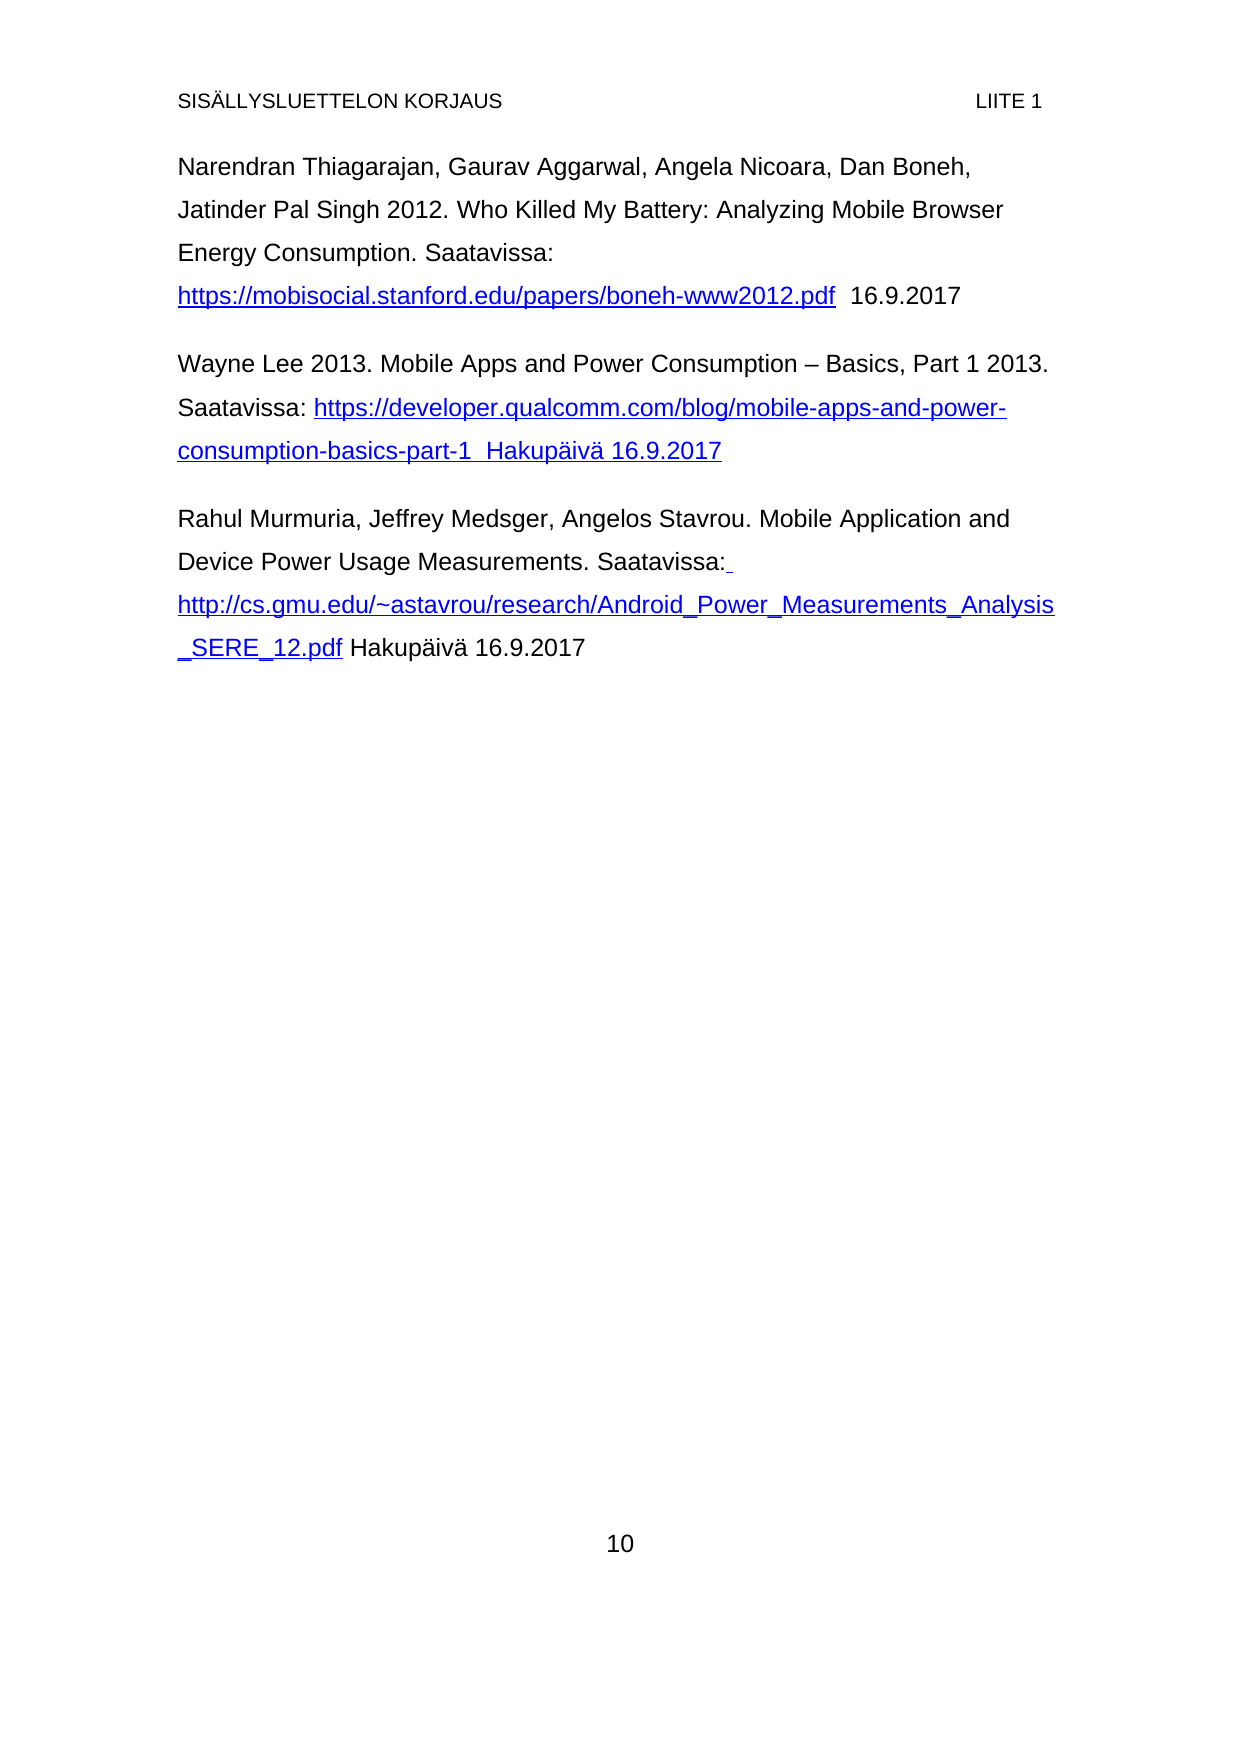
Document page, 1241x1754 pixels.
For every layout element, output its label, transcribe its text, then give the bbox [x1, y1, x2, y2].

text Narendran Thiagarajan, Gaurav Aggarwal, Angela Nicoara, Dan Boneh, Jatinder Pal Singh 2012. Who Killed My Battery: Analyzing Mobile Browser Energy Consumption. Saatavissa: https://mobisocial.stanford.edu/papers/boneh-www2012.pdf 16.9.2017 [177, 152, 1063, 310]
text Wayne Lee 2013. Mobile Apps and Power Consumption – Basics, Part 1 2013. Saatavissa: https://developer.qualcomm.com/blog/mobile-apps-and-power-consumption-basics-part-1 Hakupäivä 16.9.2017 [177, 349, 1063, 464]
text Rahul Murmuria, Jeffrey Medsger, Angelos Stavrou. Mobile Application and Device Power Usage Measurements. Saatavissa: http://cs.gmu.edu/~astavrou/research/Android_Power_Measurements_Analysis_SERE_12.pdf Hakupäivä 16.9.2017 [177, 504, 1063, 662]
